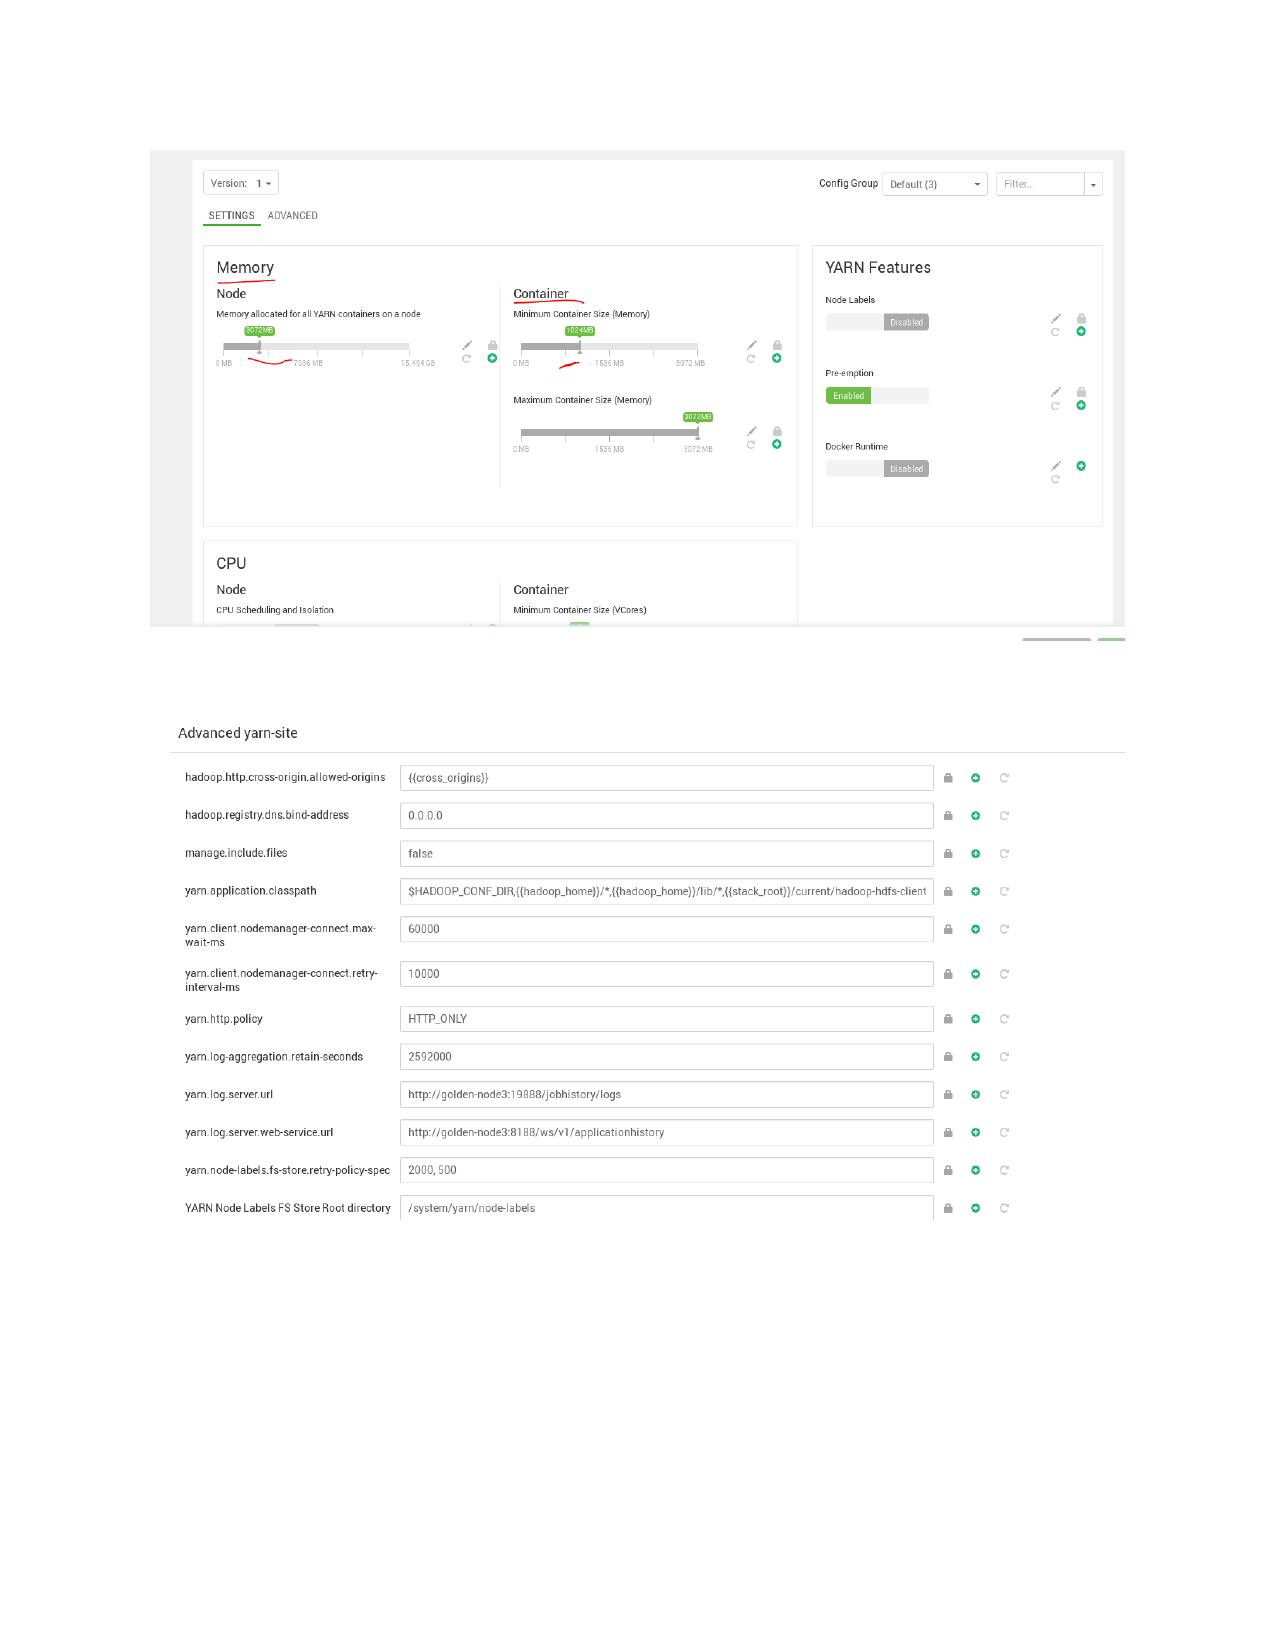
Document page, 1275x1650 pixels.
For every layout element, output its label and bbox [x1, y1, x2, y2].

picture [150, 718, 1125, 1220]
picture [150, 150, 1125, 641]
